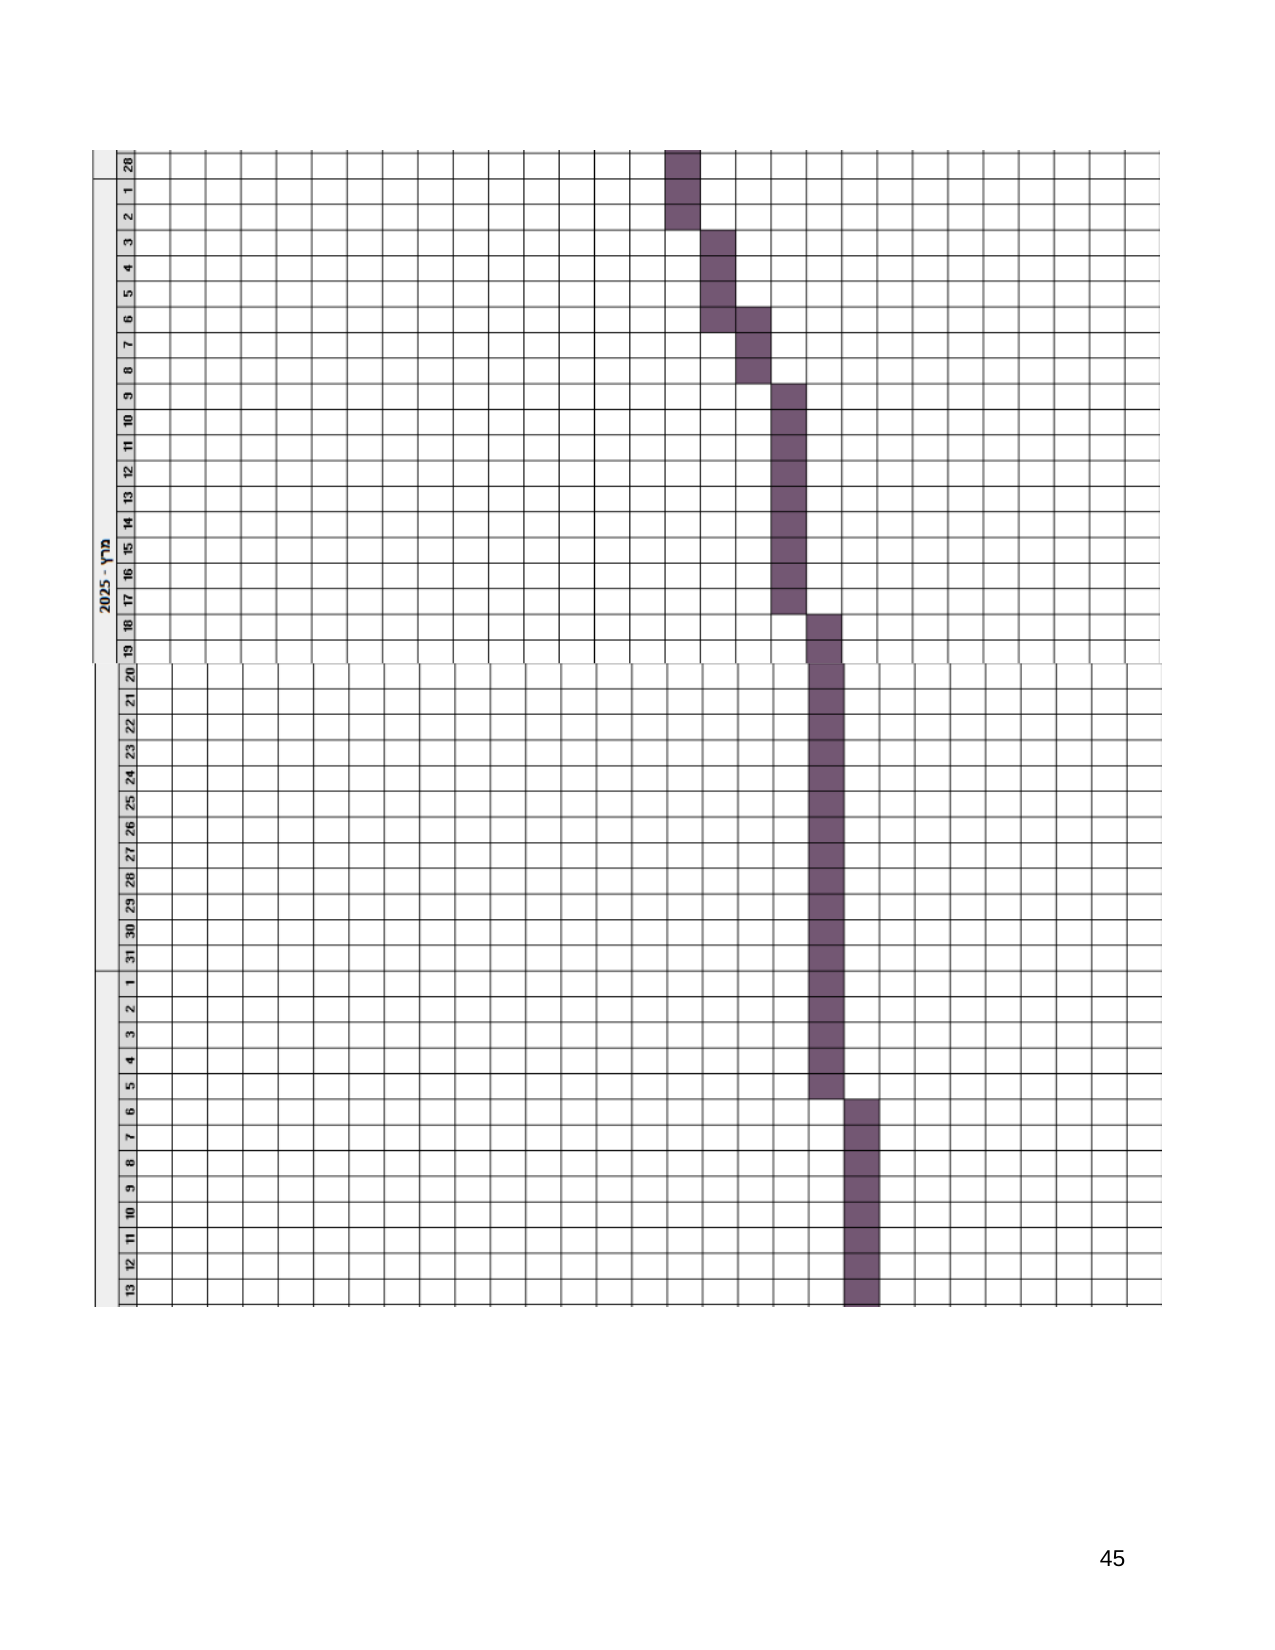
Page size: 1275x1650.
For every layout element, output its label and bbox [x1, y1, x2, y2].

picture [93, 150, 1160, 663]
picture [93, 664, 1162, 1307]
